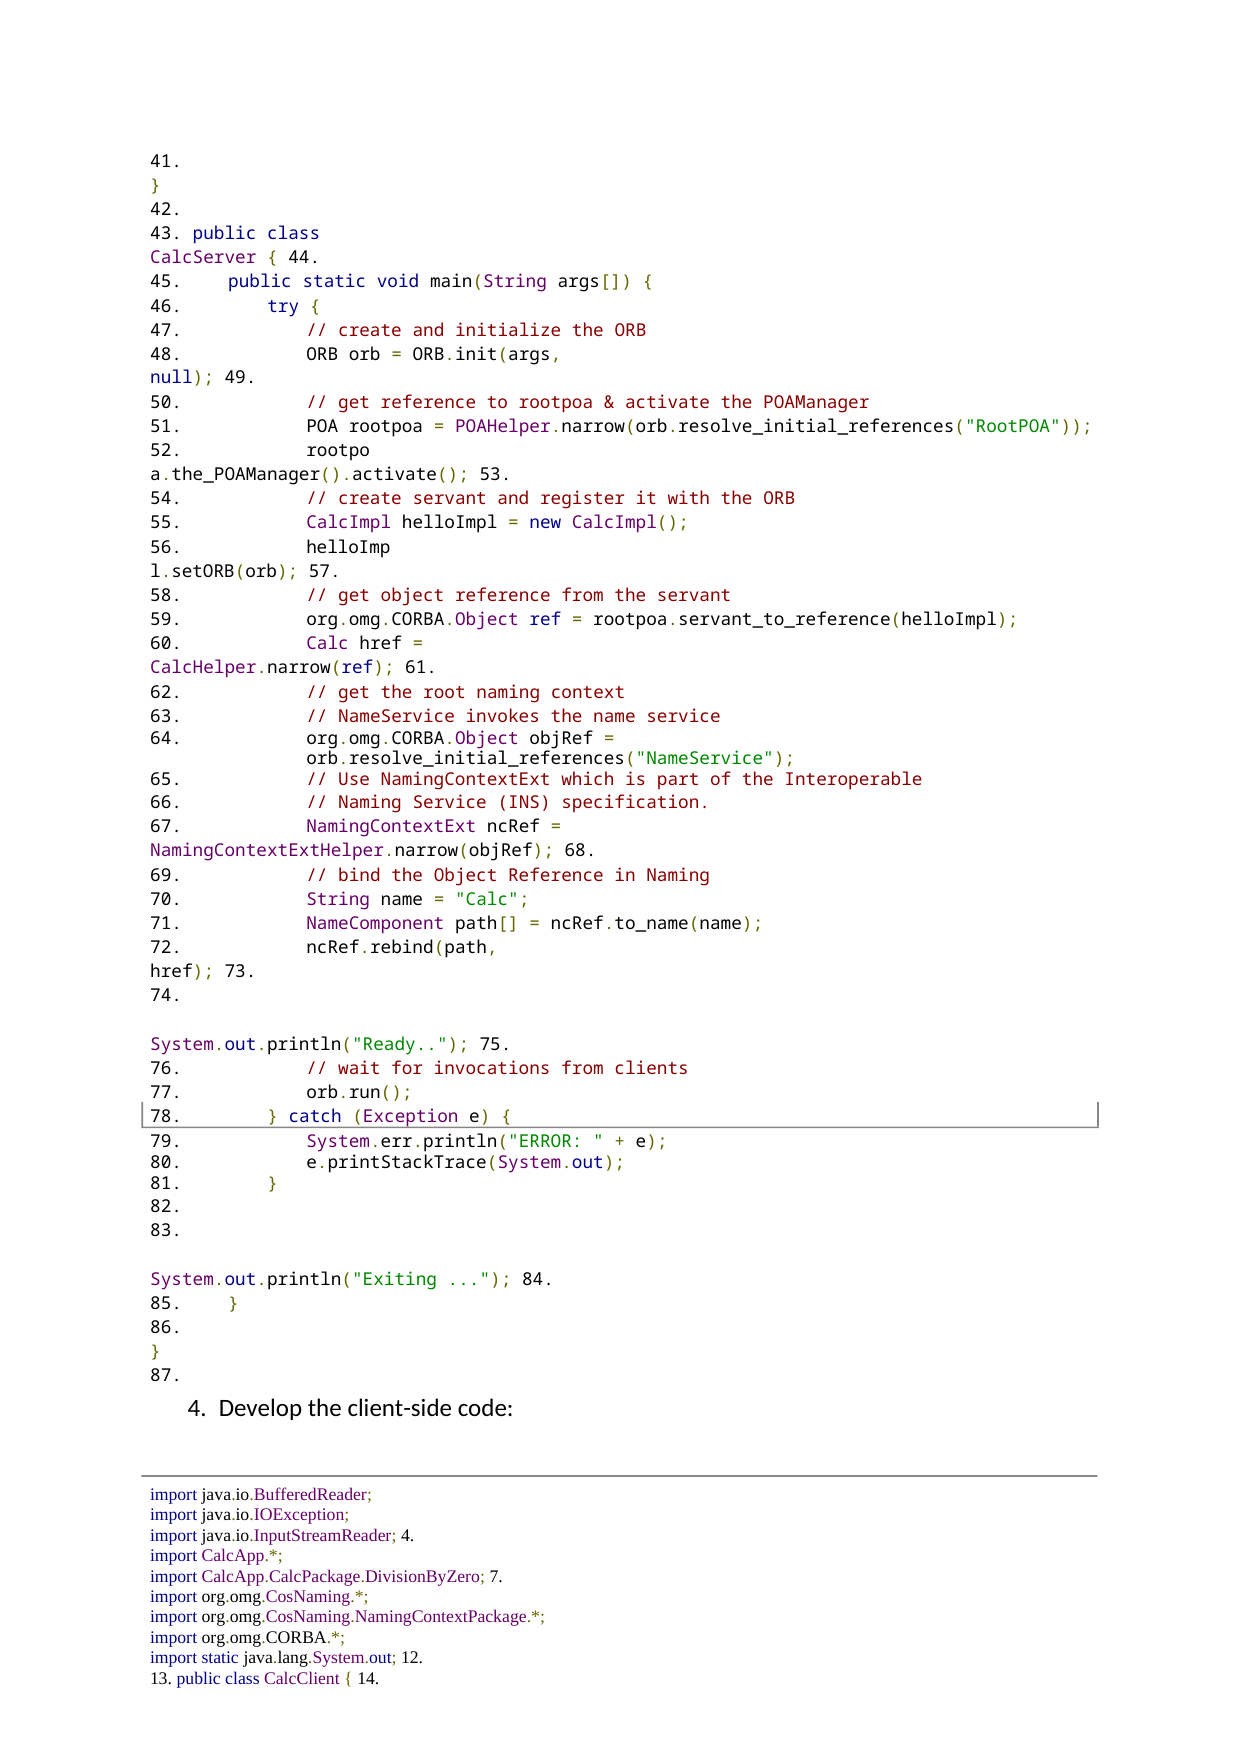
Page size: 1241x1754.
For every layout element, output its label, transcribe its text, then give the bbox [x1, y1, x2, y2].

text 82. [150, 1193, 1111, 1218]
list org.omg.CORBA.Object ref = rootpoa.servant_to_reference(helloImpl); [150, 607, 1111, 631]
list org.omg.CORBA.Object objRef = orb.resolve_initial_references("NameService"); [150, 728, 1111, 769]
list // get reference to rootpoa & activate the POAManager [150, 389, 1111, 413]
list e.printStackTrace(System.out); [150, 1152, 1111, 1173]
list // create servant and register it with the ORB [150, 486, 1111, 510]
list POA rootpoa = POAHelper.narrow(orb.resolve_initial_references("RootPOA")); [150, 413, 1111, 437]
text 43. public class CalcServer { 44. [150, 221, 434, 269]
text 85. } [150, 1290, 1111, 1314]
list NameComponent path[] = ncRef.to_name(name); [150, 910, 1111, 934]
list // Naming Service (INS) specification. [150, 789, 1111, 814]
text 81. } [150, 1173, 1111, 1193]
list // get object reference from the servant [150, 582, 1111, 607]
list orb.run(); [150, 1080, 1111, 1104]
list // create and initialize the ORB [150, 317, 1111, 341]
text 86. } 87. [150, 1314, 200, 1387]
list Calc href = CalcHelper.narrow(ref); 61. [150, 631, 647, 679]
list try { [150, 293, 1111, 317]
text 83. System.out.println("Exiting ..."); 84. [150, 1218, 598, 1290]
list // NameService invokes the name service [150, 703, 1111, 728]
list // bind the Object Reference in Naming [150, 862, 1111, 886]
text 41. } 42. [150, 148, 200, 221]
list rootpoa.the_POAManager().activate(); 53. [150, 437, 657, 486]
list // Use NamingContextExt which is part of the Interoperable [150, 769, 1111, 789]
list ncRef.rebind(path, href); 73. [150, 934, 550, 983]
list System.err.println("ERROR: " + e); [150, 1128, 1111, 1152]
text 4. Develop the client-side code: [187, 1393, 1111, 1423]
list ORB orb = ORB.init(args, null); 49. [150, 342, 608, 389]
list CalcImpl helloImpl = new CalcImpl(); [150, 510, 1111, 534]
list String name = "Calc"; [150, 886, 1111, 910]
list NamingContextExt ncRef = NamingContextExtHelper.narrow(objRef); 68. [150, 814, 920, 862]
list // get the root naming context [150, 679, 1111, 703]
list public static void main(String args[]) { [150, 269, 1111, 293]
list helloImpl.setORB(orb); 57. [150, 534, 521, 582]
list } catch (Exception e) { [150, 1104, 1111, 1128]
text 74. System.out.println("Ready.."); 75. [150, 983, 598, 1055]
list // wait for invocations from clients [150, 1056, 1111, 1080]
